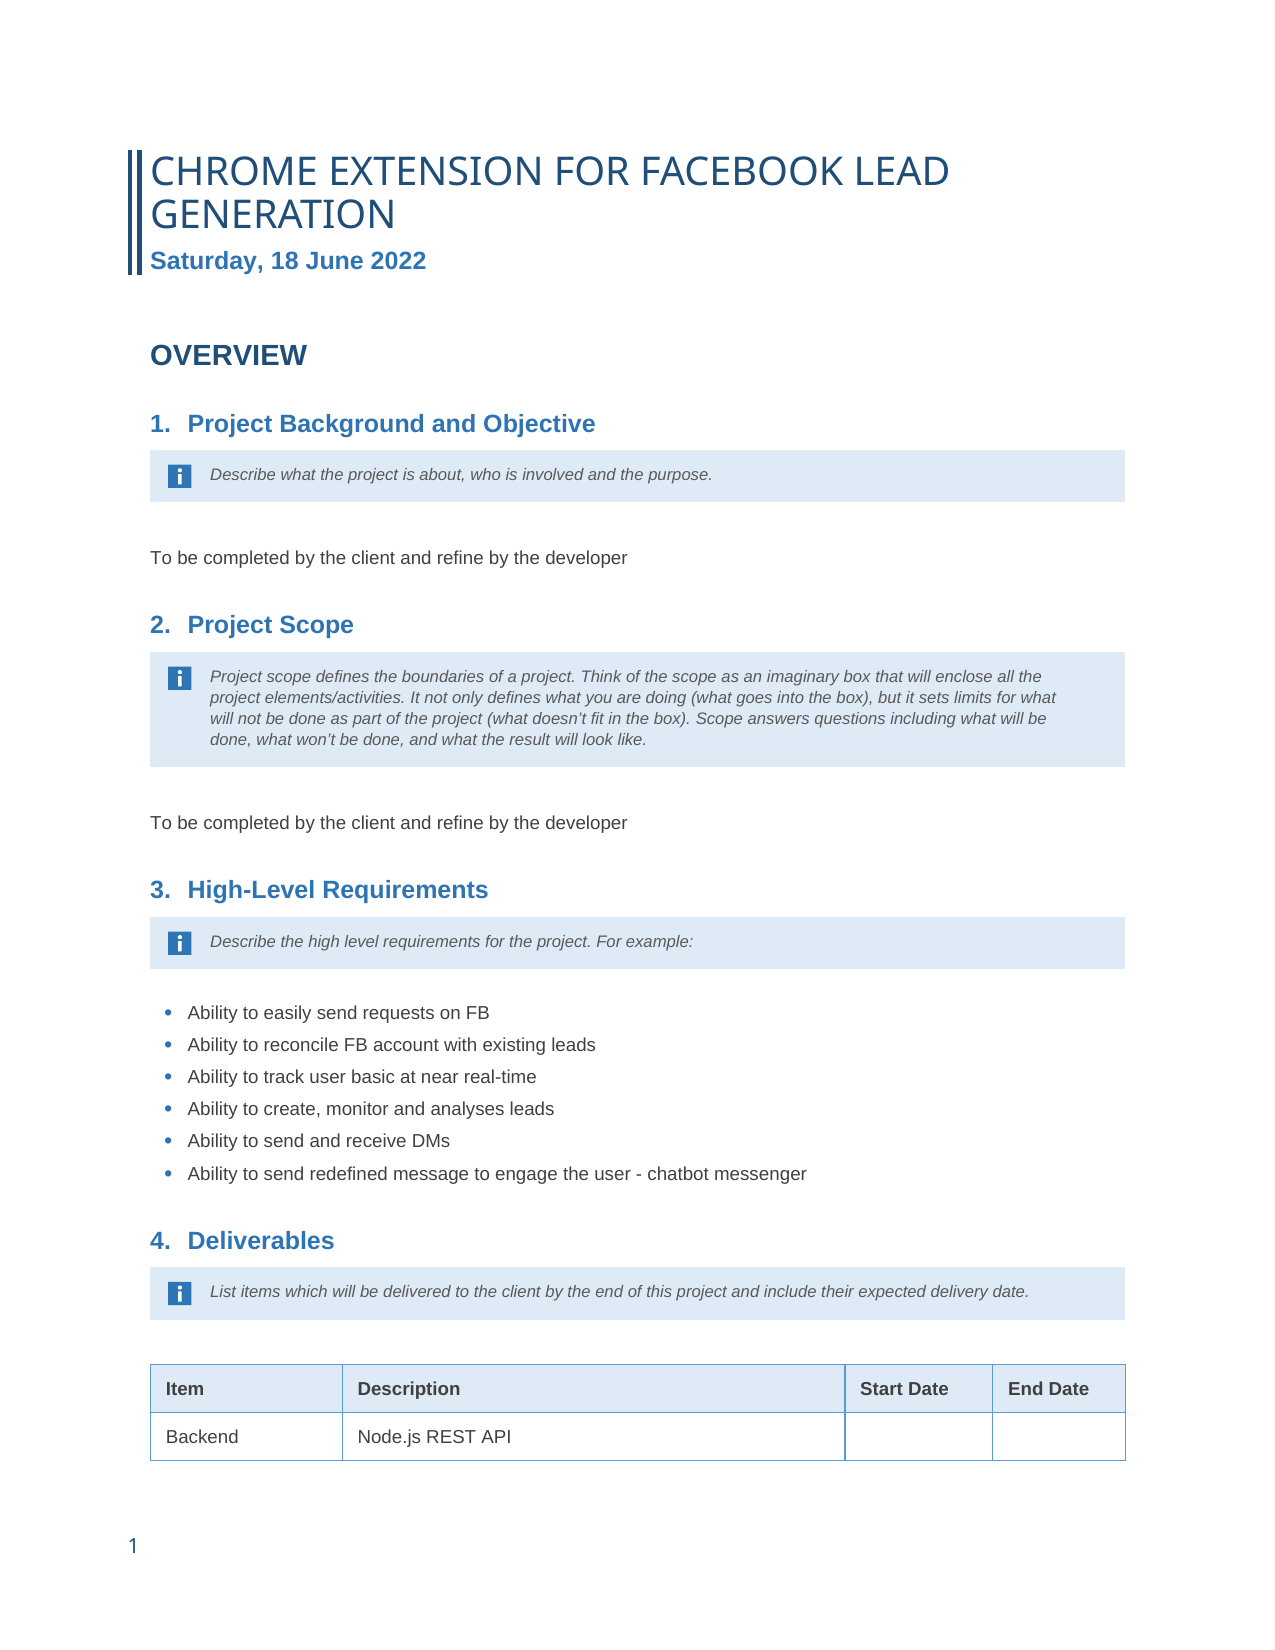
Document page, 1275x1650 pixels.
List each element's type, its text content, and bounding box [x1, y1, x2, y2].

list Ability to track user basic at near real-time [165, 1066, 1125, 1087]
table_header Item [151, 1365, 342, 1412]
title Chrome extension for facebook lead generation [150, 150, 1125, 237]
text To be completed by the client and refine by the developer [150, 547, 1125, 569]
table_header [150, 917, 210, 969]
table_header [150, 1267, 210, 1320]
table_header [150, 652, 210, 767]
table_header [210, 652, 1125, 767]
table_header Description [343, 1365, 844, 1412]
table_cell [846, 1413, 992, 1459]
list Ability to reconcile FB account with existing leads [165, 1034, 1125, 1055]
table_header End Date [993, 1365, 1125, 1412]
list Ability to send redefined message to engage the user - chatbot messenger [165, 1162, 1125, 1184]
table_cell Backend [151, 1413, 342, 1459]
list Ability to easily send requests on FB [165, 1001, 1125, 1023]
table_header Describe what the project is about, who is involved and the purpose. [210, 450, 1125, 502]
table_cell [993, 1413, 1125, 1459]
list Ability to send and receive DMs [165, 1130, 1125, 1152]
subtitle Project Background and Objective [150, 408, 1125, 437]
table_cell Node.js REST API [343, 1413, 844, 1459]
text To be completed by the client and refine by the developer [150, 812, 1125, 834]
subtitle Saturday, 18 June 2022 [142, 246, 1125, 275]
table_header Start Date [846, 1365, 992, 1412]
list Ability to create, monitor and analyses leads [165, 1098, 1125, 1120]
table_header [150, 450, 210, 502]
table_header List items which will be delivered to the client by the end of this project and include their expected delivery date. [210, 1267, 1125, 1320]
